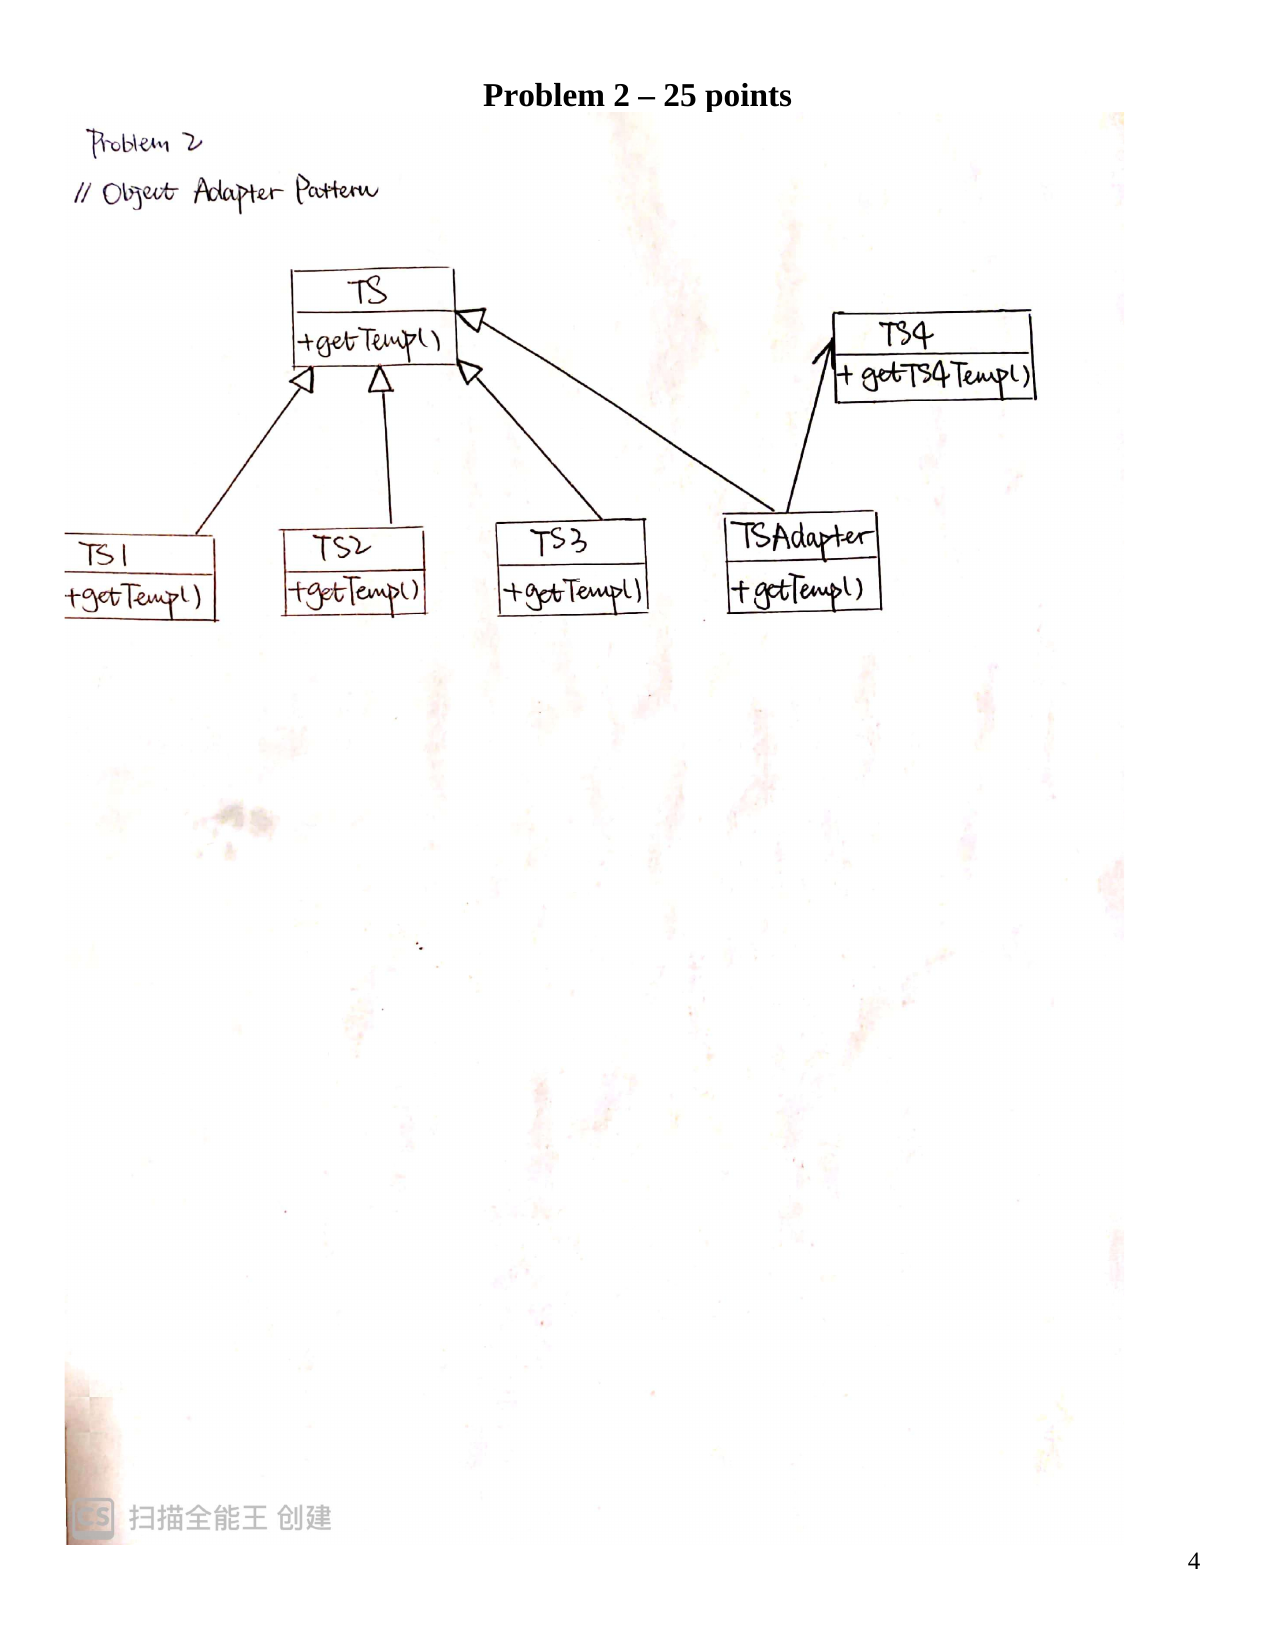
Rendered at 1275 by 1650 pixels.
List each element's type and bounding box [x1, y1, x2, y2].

picture [64, 112, 1125, 1545]
